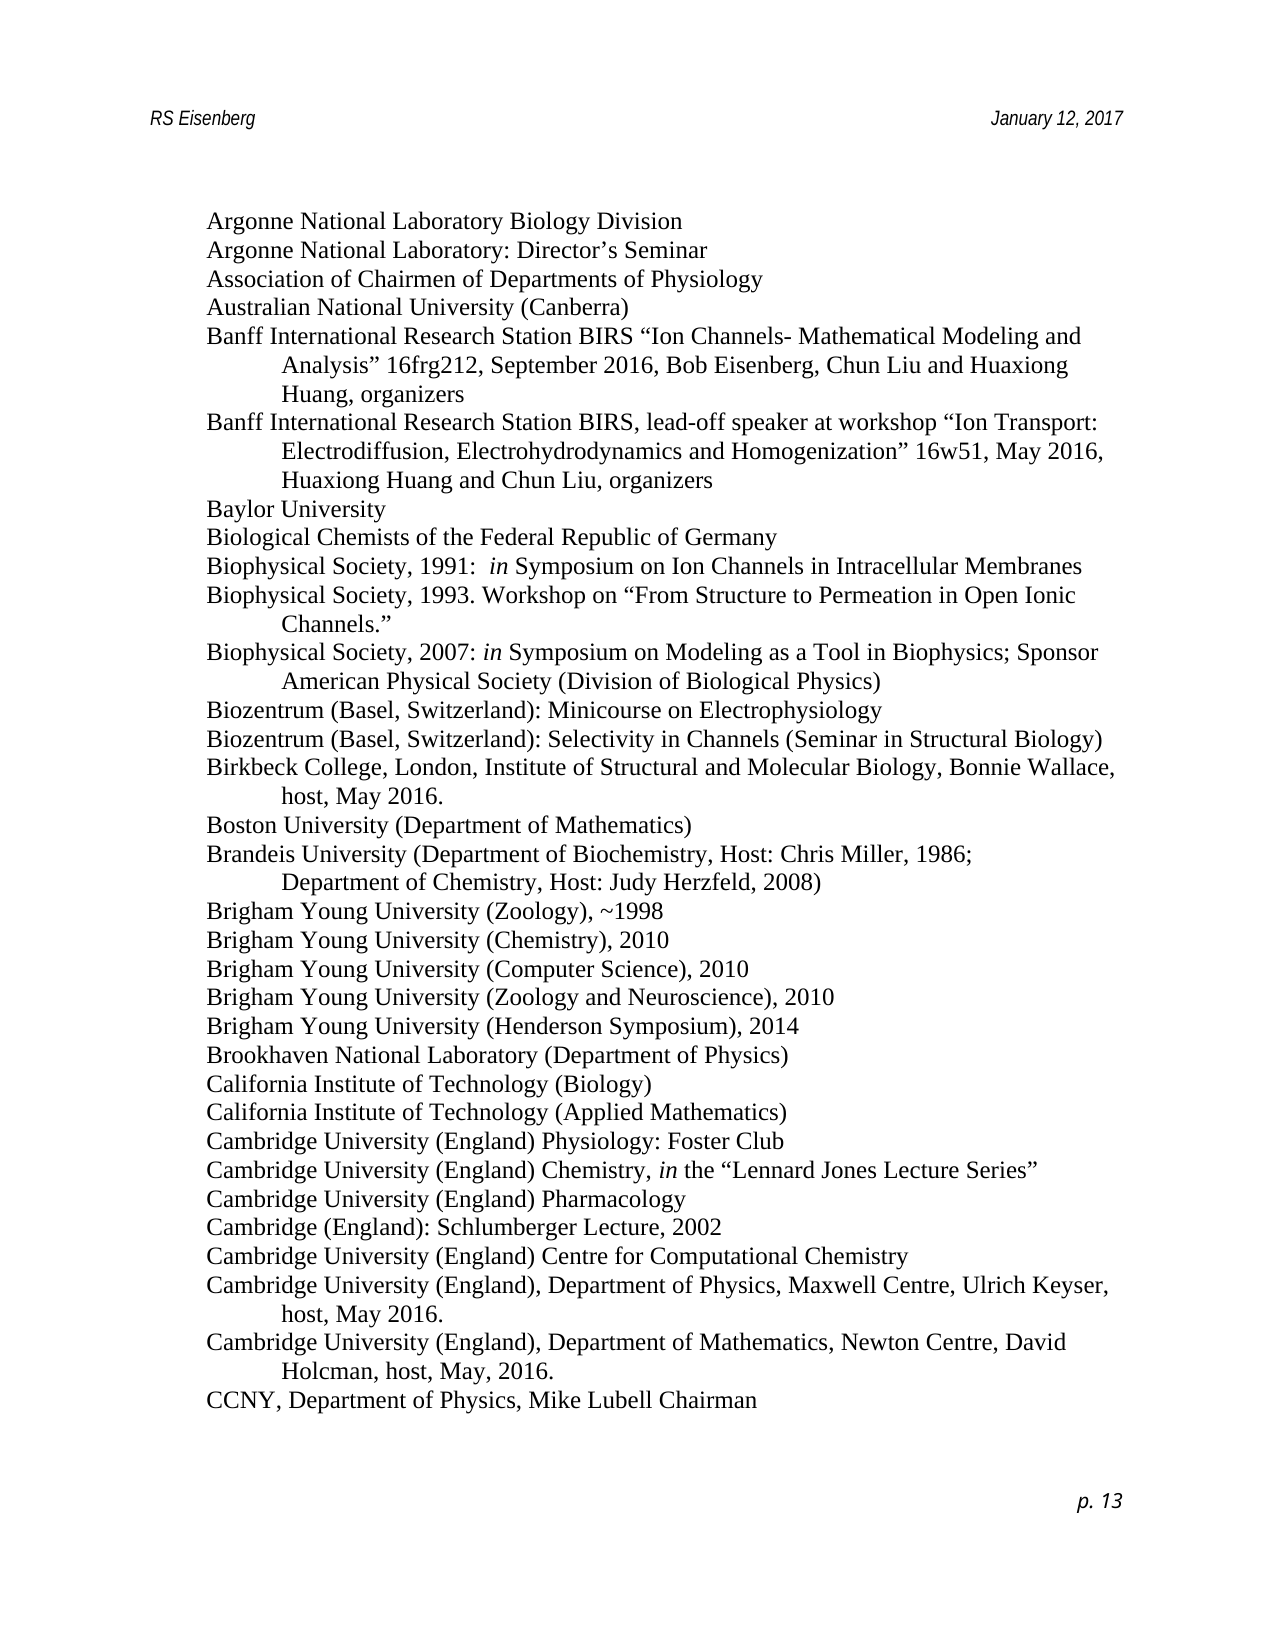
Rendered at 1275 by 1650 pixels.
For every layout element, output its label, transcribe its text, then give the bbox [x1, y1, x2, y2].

text Argonne National Laboratory Biology Division [206, 206, 1125, 235]
text Biophysical Society, 2007: in Symposium on Modeling as a Tool in Biophysics; Sponsor American Physical Society (Division of Biological Physics) [206, 637, 1125, 695]
text California Institute of Technology (Biology) [206, 1069, 1125, 1097]
text Banff International Research Station BIRS, lead-off speaker at workshop “Ion Transport: Electrodiffusion, Electrohydrodynamics and Homogenization” 16w51, May 2016, Huaxiong Huang and Chun Liu, organizers [206, 407, 1125, 494]
text Cambridge University (England), Department of Mathematics, Newton Centre, David Holcman, host, May, 2016. [206, 1327, 1125, 1385]
text Brigham Young University (Zoology and Neuroscience), 2010 [206, 982, 1125, 1011]
text Cambridge University (England) Centre for Computational Chemistry [206, 1241, 1125, 1270]
text Brigham Young University (Chemistry), 2010 [206, 925, 1125, 954]
text Biophysical Society, 1991: in Symposium on Ion Channels in Intracellular Membranes [206, 551, 1125, 580]
text Banff International Research Station BIRS “Ion Channels- Mathematical Modeling and Analysis” 16frg212, September 2016, Bob Eisenberg, Chun Liu and Huaxiong Huang, organizers [206, 321, 1125, 407]
text Brigham Young University (Zoology), ~1998 [206, 896, 1125, 925]
text Baylor University [206, 494, 1125, 522]
text Brandeis University (Department of Biochemistry, Host: Chris Miller, 1986; Department of Chemistry, Host: Judy Herzfeld, 2008) [206, 839, 1125, 896]
text Argonne National Laboratory: Director’s Seminar [206, 235, 1125, 264]
text Cambridge University (England) Pharmacology [206, 1184, 1125, 1212]
text Brookhaven National Laboratory (Department of Physics) [206, 1040, 1125, 1069]
text Australian National University (Canberra) [206, 292, 1125, 321]
text Boston University (Department of Mathematics) [206, 810, 1125, 839]
text Biozentrum (Basel, Switzerland): Minicourse on Electrophysiology [206, 695, 1125, 724]
text Cambridge (England): Schlumberger Lecture, 2002 [206, 1212, 1125, 1241]
text Biological Chemists of the Federal Republic of Germany [206, 522, 1125, 551]
text Cambridge University (England), Department of Physics, Maxwell Centre, Ulrich Keyser, host, May 2016. [206, 1270, 1125, 1327]
text Cambridge University (England) Chemistry, in the “Lennard Jones Lecture Series” [206, 1155, 1125, 1184]
text CCNY, Department of Physics, Mike Lubell Chairman [206, 1385, 1125, 1414]
text Brigham Young University (Henderson Symposium), 2014 [206, 1011, 1125, 1040]
text Brigham Young University (Computer Science), 2010 [206, 954, 1125, 982]
text Biozentrum (Basel, Switzerland): Selectivity in Channels (Seminar in Structural Biology) [206, 724, 1125, 752]
text Cambridge University (England) Physiology: Foster Club [206, 1126, 1125, 1155]
text Association of Chairmen of Departments of Physiology [206, 264, 1125, 292]
text Birkbeck College, London, Institute of Structural and Molecular Biology, Bonnie Wallace, host, May 2016. [206, 752, 1125, 810]
text California Institute of Technology (Applied Mathematics) [206, 1097, 1125, 1126]
text Biophysical Society, 1993. Workshop on “From Structure to Permeation in Open Ionic Channels.” [206, 580, 1125, 637]
